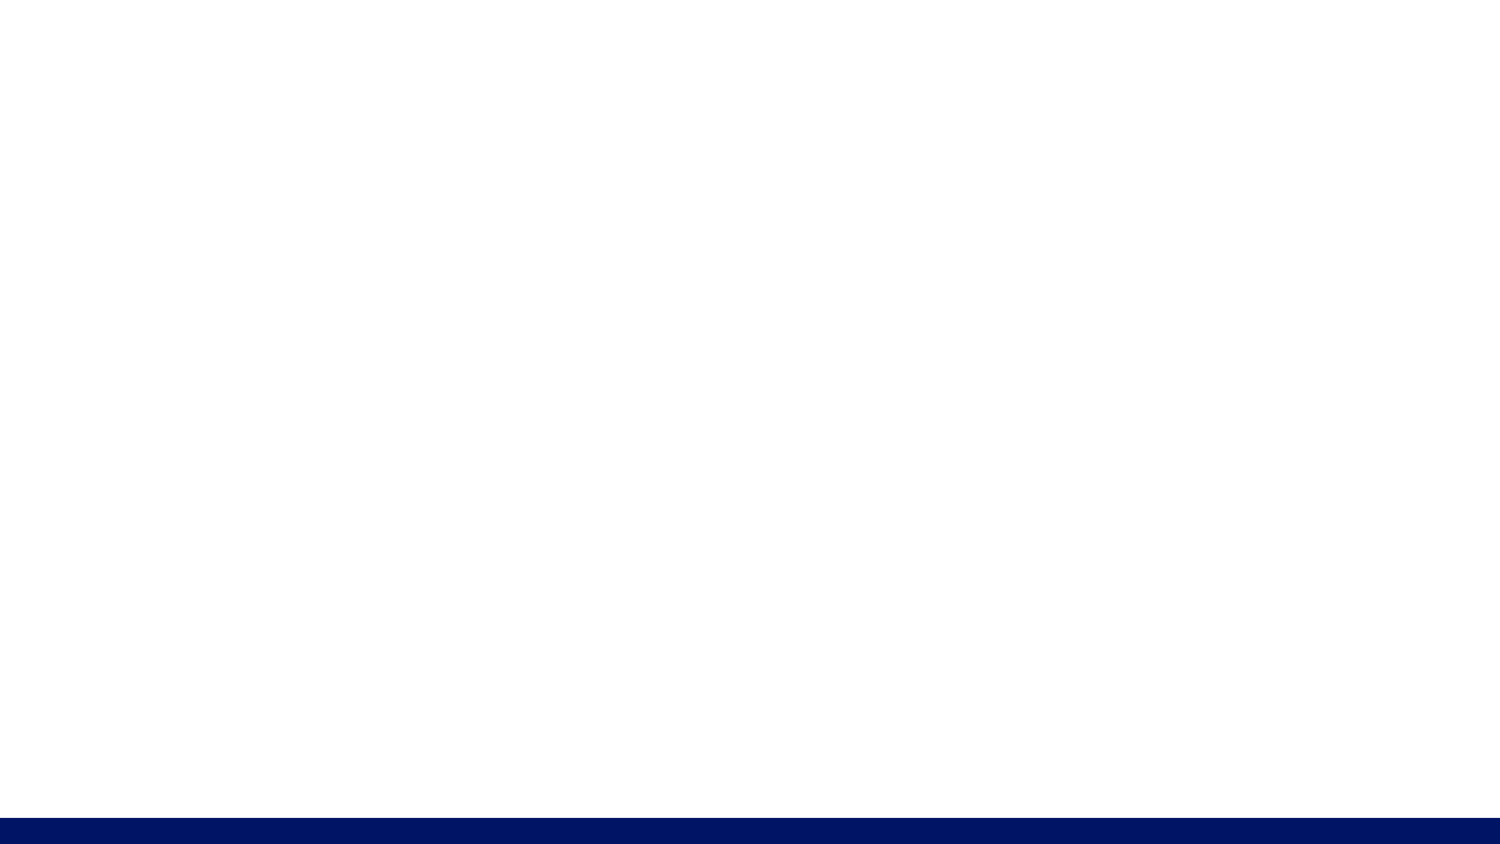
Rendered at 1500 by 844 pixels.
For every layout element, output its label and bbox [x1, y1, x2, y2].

picture [0, 809, 1500, 844]
